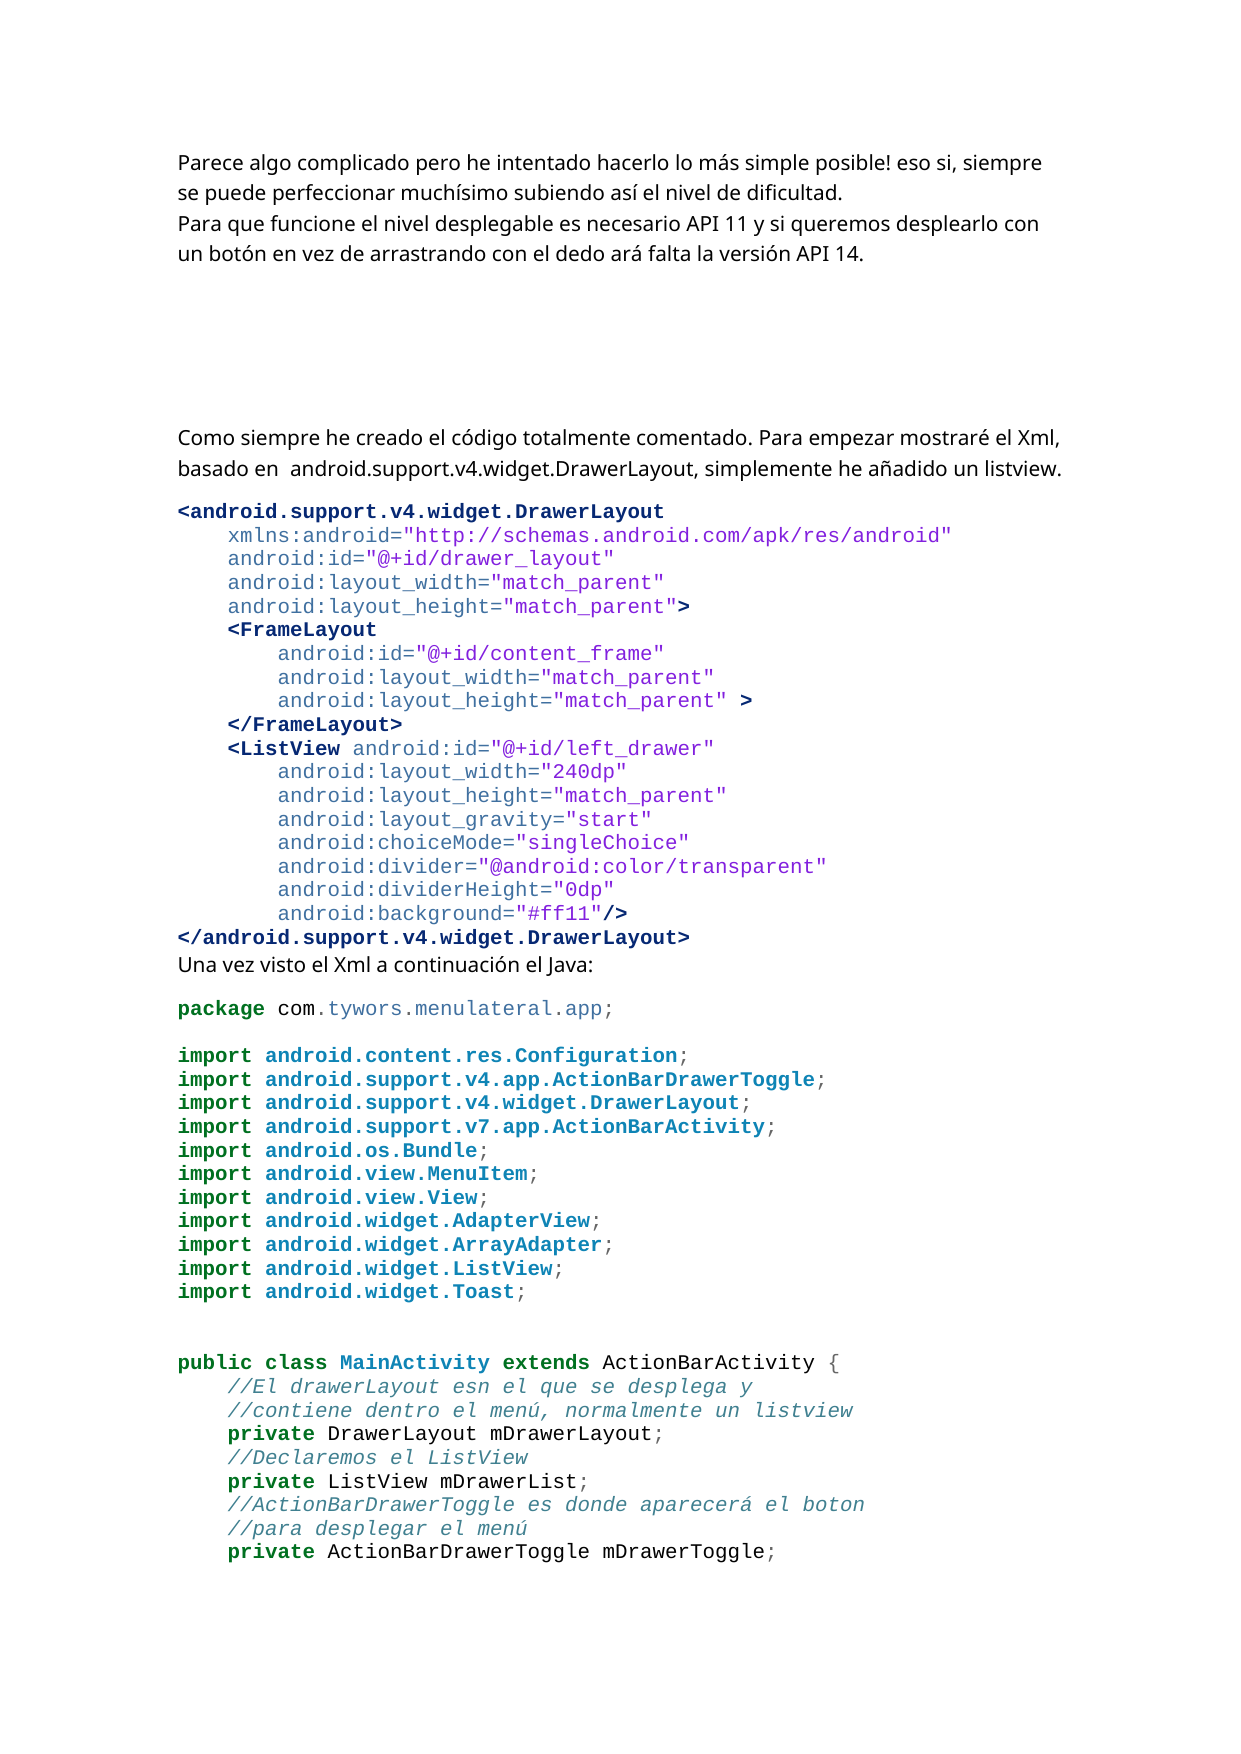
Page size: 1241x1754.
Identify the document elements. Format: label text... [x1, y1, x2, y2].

text android:layout_width="match_parent" [177, 667, 1063, 690]
text android:id="@+id/drawer_layout" [177, 548, 1063, 572]
text android:id="@+id/content_frame" [177, 643, 1063, 667]
text android:background="#ff11"/> [177, 903, 1063, 927]
text android:choiceMode="singleChoice" [177, 832, 1063, 856]
text //para desplegar el menú [177, 1518, 1063, 1542]
text android:divider="@android:color/transparent" [177, 856, 1063, 879]
text import android.os.Bundle; [177, 1139, 1063, 1163]
text //Declaremos el ListView [177, 1447, 1063, 1471]
text public class MainActivity extends ActionBarActivity { [177, 1352, 1063, 1376]
text import android.content.res.Configuration; [177, 1045, 1063, 1069]
text import android.widget.AdapterView; [177, 1211, 1063, 1234]
text android:layout_height="match_parent" > [177, 690, 1063, 714]
text import android.widget.ListView; [177, 1258, 1063, 1281]
text package com.tywors.menulateral.app; [177, 998, 1063, 1021]
text import android.widget.ArrayAdapter; [177, 1234, 1063, 1258]
text xmlns:android="http://schemas.android.com/apk/res/android" [177, 525, 1063, 548]
text import android.support.v4.widget.DrawerLayout; [177, 1092, 1063, 1116]
text import android.widget.Toast; [177, 1281, 1063, 1305]
text import android.support.v4.app.ActionBarDrawerToggle; [177, 1069, 1063, 1092]
text //El drawerLayout esn el que se desplega y [177, 1376, 1063, 1400]
text <android.support.v4.widget.DrawerLayout [177, 501, 1063, 525]
text import android.view.View; [177, 1187, 1063, 1211]
text android:layout_gravity="start" [177, 808, 1063, 832]
text Una vez visto el Xml a continuación el Java: [177, 950, 1063, 979]
text android:layout_width="240dp" [177, 761, 1063, 785]
text import android.support.v7.app.ActionBarActivity; [177, 1116, 1063, 1139]
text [177, 148, 1063, 482]
text </FrameLayout> [177, 714, 1063, 738]
text //contiene dentro el menú, normalmente un listview [177, 1400, 1063, 1423]
text private ListView mDrawerList; [177, 1471, 1063, 1494]
text android:layout_height="match_parent"> [177, 596, 1063, 619]
text <FrameLayout [177, 619, 1063, 643]
text //ActionBarDrawerToggle es donde aparecerá el boton [177, 1494, 1063, 1518]
text <ListView android:id="@+id/left_drawer" [177, 738, 1063, 761]
text </android.support.v4.widget.DrawerLayout> [177, 927, 1063, 950]
text android:layout_height="match_parent" [177, 785, 1063, 808]
text android:dividerHeight="0dp" [177, 879, 1063, 903]
text private DrawerLayout mDrawerLayout; [177, 1423, 1063, 1447]
text private ActionBarDrawerToggle mDrawerToggle; [177, 1542, 1063, 1565]
text android:layout_width="match_parent" [177, 572, 1063, 596]
text import android.view.MenuItem; [177, 1163, 1063, 1187]
